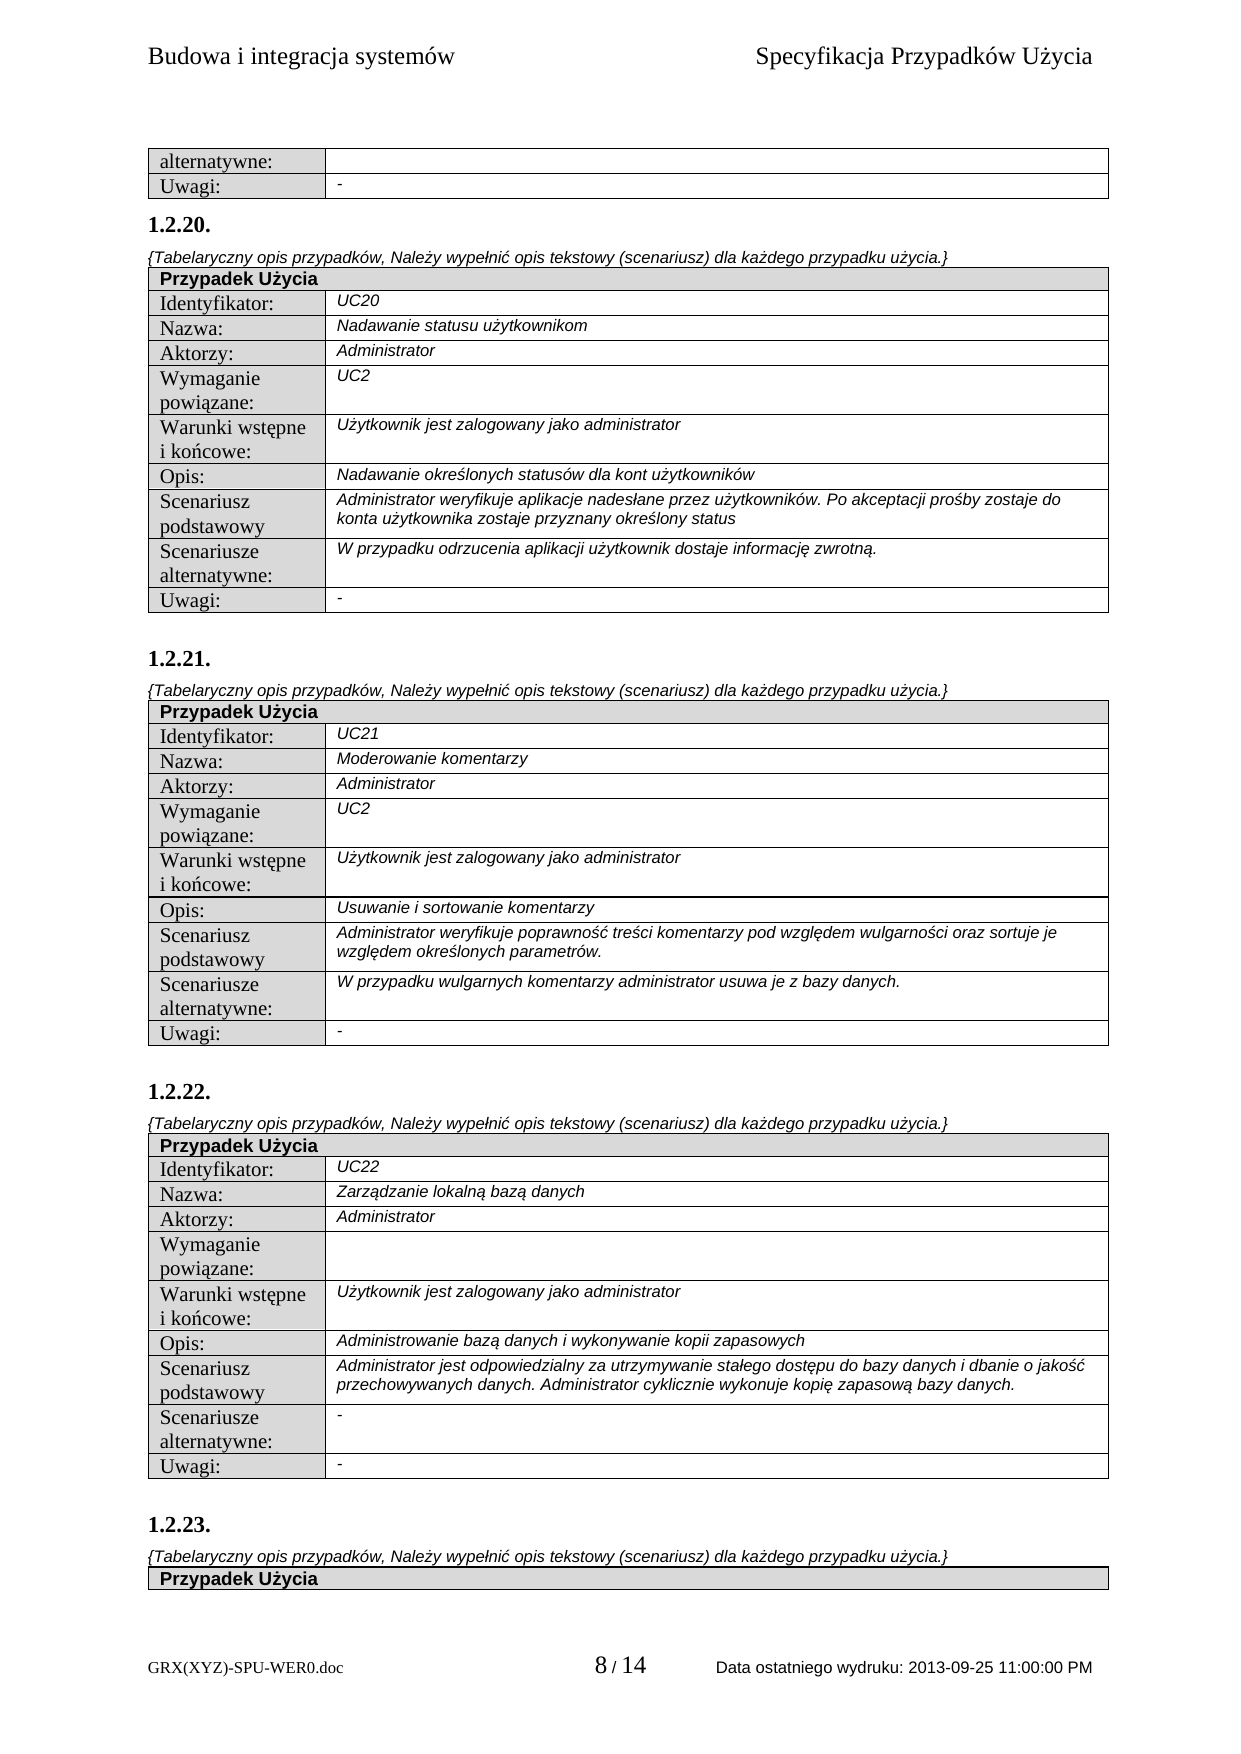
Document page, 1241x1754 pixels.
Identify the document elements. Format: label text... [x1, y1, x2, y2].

table_cell Nazwa: [149, 749, 325, 773]
table_header Przypadek Użycia [149, 1134, 1108, 1156]
table_cell Zarządzanie lokalną bazą danych [326, 1182, 1108, 1206]
table_cell Nadawanie statusu użytkownikom [326, 316, 1108, 340]
table_cell UC21 [326, 724, 1108, 748]
table_cell Scenariusz podstawowy [149, 490, 325, 538]
table_header Przypadek Użycia [149, 1568, 1108, 1589]
table_cell Moderowanie komentarzy [326, 749, 1108, 773]
table_cell Scenariusze alternatywne: [149, 539, 325, 587]
table_cell Opis: [149, 464, 325, 488]
table_cell Identyfikator: [149, 291, 325, 315]
table_cell Scenariusz podstawowy [149, 1356, 325, 1404]
table_cell Identyfikator: [149, 724, 325, 748]
table_cell Uwagi: [149, 588, 325, 612]
table_cell Opis: [149, 898, 325, 922]
table_cell Scenariusze alternatywne: [149, 1405, 325, 1453]
table_cell W przypadku odrzucenia aplikacji użytkownik dostaje informację zwrotną. [326, 539, 1108, 587]
table_cell Wymaganie powiązane: [149, 366, 325, 414]
table_cell - [326, 174, 1108, 198]
table_cell Identyfikator: [149, 1157, 325, 1181]
table_cell Scenariusze alternatywne: [149, 972, 325, 1020]
table_cell [326, 1232, 1108, 1280]
table_cell Administrator jest odpowiedzialny za utrzymywanie stałego dostępu do bazy danych i dbanie o jakość przechowywanych danych. Administrator cyklicznie wykonuje kopię zapasową bazy danych. [326, 1356, 1108, 1404]
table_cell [326, 149, 1108, 173]
text {Tabelaryczny opis przypadków, Należy wypełnić opis tekstowy (scenariusz) dla każdego przypadku użycia.} [148, 1114, 1092, 1133]
table_cell UC2 [326, 366, 1108, 414]
table_cell Warunki wstępne i końcowe: [149, 415, 325, 463]
table_cell - [326, 1021, 1108, 1045]
table_cell Administrator weryfikuje poprawność treści komentarzy pod względem wulgarności oraz sortuje je względem określonych parametrów. [326, 923, 1108, 971]
table_cell W przypadku wulgarnych komentarzy administrator usuwa je z bazy danych. [326, 972, 1108, 1020]
table_cell Administrator [326, 1207, 1108, 1231]
table_cell UC22 [326, 1157, 1108, 1181]
table_cell Scenariusz podstawowy [149, 923, 325, 971]
table_cell Uwagi: [149, 174, 325, 198]
table_cell - [326, 588, 1108, 612]
table_cell Opis: [149, 1331, 325, 1355]
text {Tabelaryczny opis przypadków, Należy wypełnić opis tekstowy (scenariusz) dla każdego przypadku użycia.} [148, 681, 1092, 700]
table_cell Uwagi: [149, 1021, 325, 1045]
table_cell Administrator weryfikuje aplikacje nadesłane przez użytkowników. Po akceptacji prośby zostaje do konta użytkownika zostaje przyznany określony status [326, 490, 1108, 538]
table_cell Uwagi: [149, 1454, 325, 1478]
table_cell Wymaganie powiązane: [149, 799, 325, 847]
table_cell Aktorzy: [149, 341, 325, 365]
table_cell Warunki wstępne i końcowe: [149, 848, 325, 896]
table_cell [149, 149, 325, 173]
table_header Przypadek Użycia [149, 268, 1108, 290]
table_cell Usuwanie i sortowanie komentarzy [326, 898, 1108, 922]
table_cell UC2 [326, 799, 1108, 847]
table_header Przypadek Użycia [149, 701, 1108, 723]
table_cell - [326, 1454, 1108, 1478]
table_cell Warunki wstępne i końcowe: [149, 1281, 325, 1329]
table_cell Administrowanie bazą danych i wykonywanie kopii zapasowych [326, 1331, 1108, 1355]
table_cell Użytkownik jest zalogowany jako administrator [326, 848, 1108, 896]
table_cell Administrator [326, 774, 1108, 798]
table_cell Aktorzy: [149, 774, 325, 798]
table_cell UC20 [326, 291, 1108, 315]
text {Tabelaryczny opis przypadków, Należy wypełnić opis tekstowy (scenariusz) dla każdego przypadku użycia.} [148, 1547, 1092, 1566]
table_cell Wymaganie powiązane: [149, 1232, 325, 1280]
table_cell Użytkownik jest zalogowany jako administrator [326, 1281, 1108, 1329]
table_cell Nazwa: [149, 1182, 325, 1206]
table_cell Nazwa: [149, 316, 325, 340]
table_cell Nadawanie określonych statusów dla kont użytkowników [326, 464, 1108, 488]
table_cell Administrator [326, 341, 1108, 365]
text {Tabelaryczny opis przypadków, Należy wypełnić opis tekstowy (scenariusz) dla każdego przypadku użycia.} [148, 248, 1092, 267]
table_cell Aktorzy: [149, 1207, 325, 1231]
table_cell - [326, 1405, 1108, 1453]
table_cell Użytkownik jest zalogowany jako administrator [326, 415, 1108, 463]
